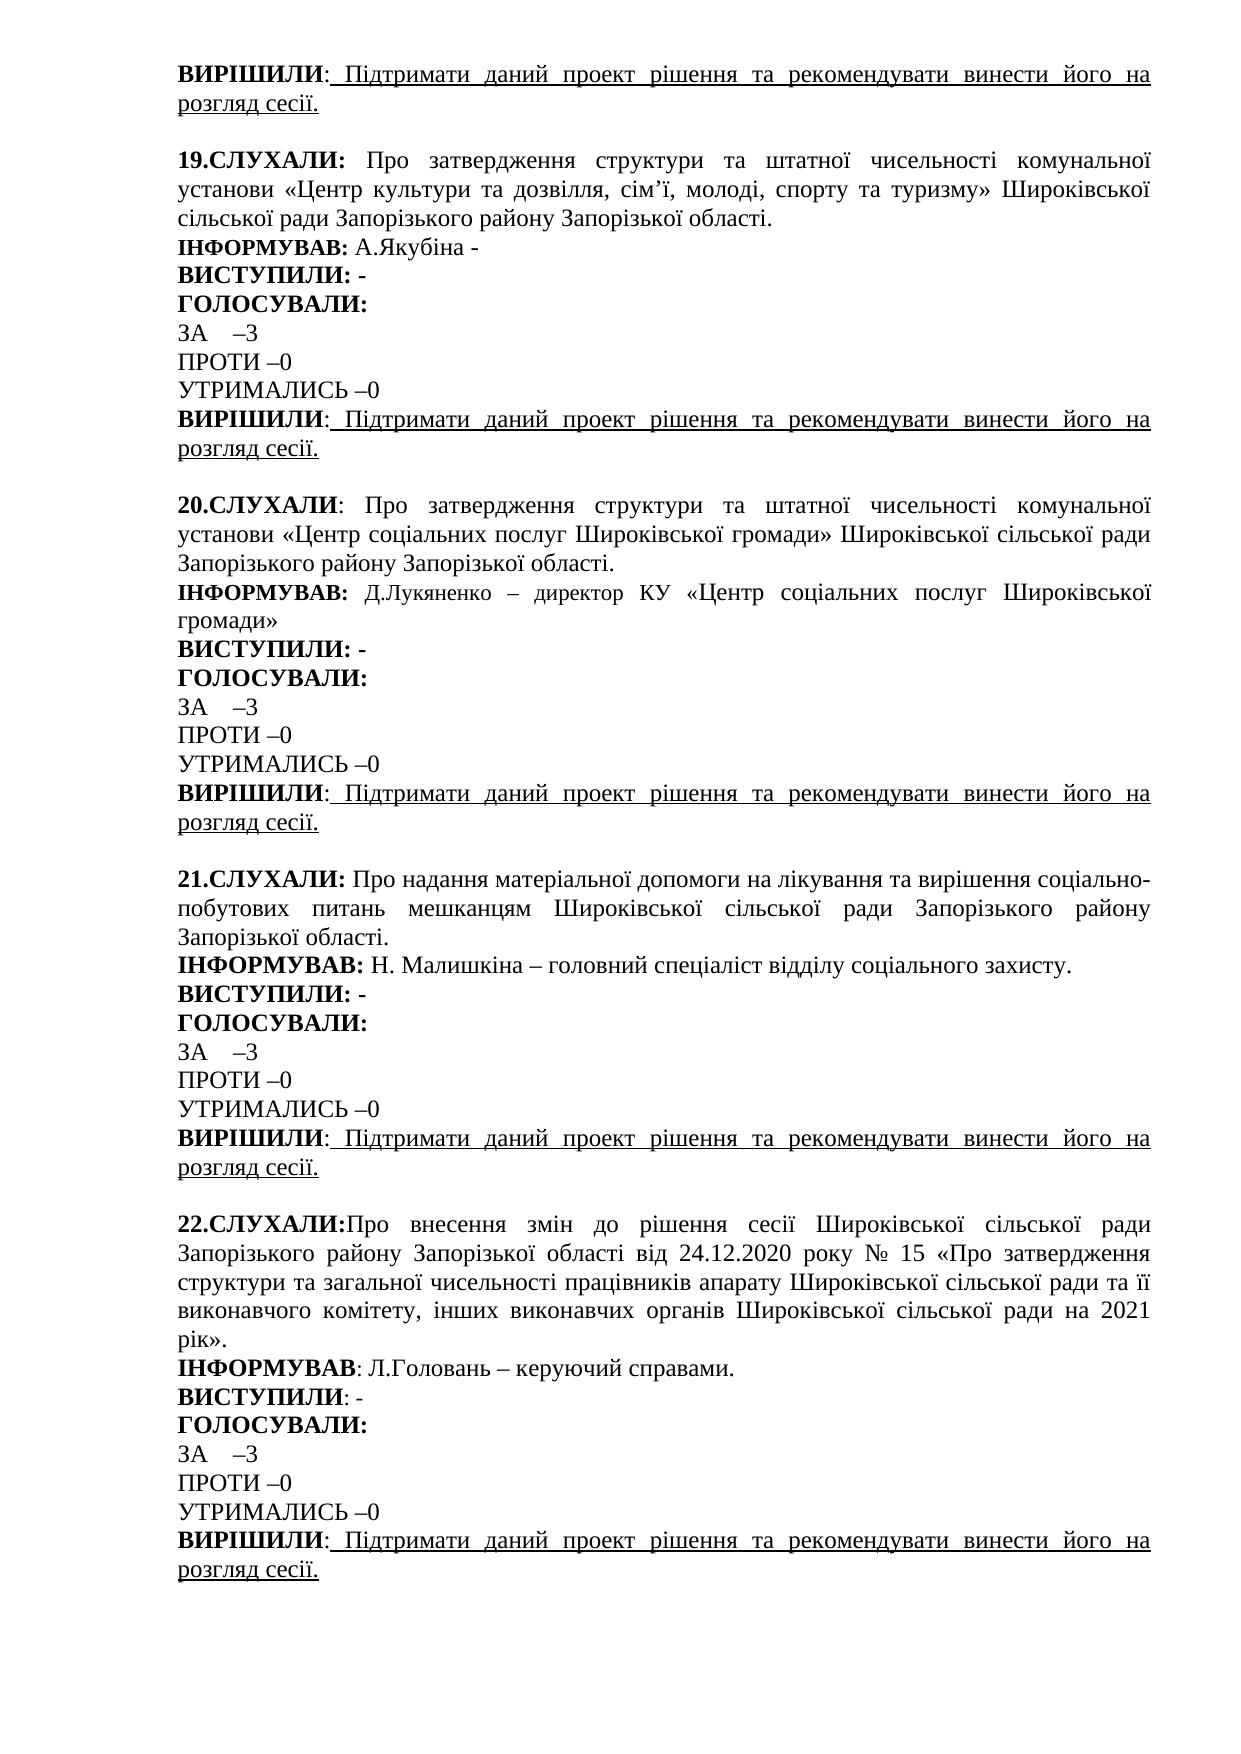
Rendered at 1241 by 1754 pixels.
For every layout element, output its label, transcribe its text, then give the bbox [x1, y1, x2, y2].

text ЗА –3 [177, 692, 1152, 720]
text ЗА –3 [177, 1037, 1152, 1065]
text ВИРІШИЛИ: Підтримати даний проект рішення та рекомендувати винести його на розгляд сесії. [177, 404, 1152, 462]
text ВИРІШИЛИ: Підтримати даний проект рішення та рекомендувати винести його на розгляд сесії. [177, 1525, 1152, 1583]
text ВИРІШИЛИ: Підтримати даний проект рішення та рекомендувати винести його на розгляд сесії. [177, 778, 1152, 835]
text ПРОТИ –0 [177, 720, 1152, 749]
text УТРИМАЛИСЬ –0 [177, 1497, 1152, 1525]
text ІНФОРМУВАВ: А.Якубіна - [177, 232, 1152, 260]
text 19.СЛУХАЛИ: Про затвердження структури та штатної чисельності комунальної установи «Центр культури та дозвілля, сім’ї, молоді, спорту та туризму» Широківської сільської ради Запорізького району Запорізької області. [177, 145, 1152, 232]
text УТРИМАЛИСЬ –0 [177, 749, 1152, 778]
text ГОЛОСУВАЛИ: [177, 289, 1152, 318]
text ПРОТИ –0 [177, 1468, 1152, 1497]
text 20.СЛУХАЛИ: Про затвердження структури та штатної чисельності комунальної установи «Центр соціальних послуг Широківської громади» Широківської сільської ради Запорізького району Запорізької області. [177, 490, 1152, 577]
text ІНФОРМУВАВ: Л.Головань – керуючий справами. [177, 1353, 1152, 1382]
text ПРОТИ –0 [177, 1065, 1152, 1094]
text ВИСТУПИЛИ: - [177, 260, 1152, 289]
text УТРИМАЛИСЬ –0 [177, 1094, 1152, 1123]
text ГОЛОСУВАЛИ: [177, 1410, 1152, 1439]
text ВИСТУПИЛИ: - [177, 979, 1152, 1008]
text ВИСТУПИЛИ: - [177, 634, 1152, 663]
text УТРИМАЛИСЬ –0 [177, 375, 1152, 404]
text 22.СЛУХАЛИ:Про внесення змін до рішення сесії Широківської сільської ради Запорізького району Запорізької області від 24.12.2020 року № 15 «Про затвердження структури та загальної чисельності працівників апарату Широківської сільської ради та її виконавчого комітету, інших виконавчих органів Широківської сільської ради на 2021 рік». [177, 1209, 1152, 1353]
text ЗА –3 [177, 318, 1152, 347]
text ГОЛОСУВАЛИ: [177, 663, 1152, 692]
text ВИРІШИЛИ: Підтримати даний проект рішення та рекомендувати винести його на розгляд сесії. [177, 1123, 1152, 1180]
text ВИРІШИЛИ: Підтримати даний проект рішення та рекомендувати винести його на розгляд сесії. [177, 59, 1152, 117]
text ЗА –3 [177, 1439, 1152, 1468]
text ІНФОРМУВАВ: Н. Малишкіна – головний спеціаліст відділу соціального захисту. [177, 950, 1152, 979]
text ГОЛОСУВАЛИ: [177, 1008, 1152, 1037]
text ІНФОРМУВАВ: Д.Лукяненко – директор КУ «Центр соціальних послуг Широківської громади» [177, 577, 1152, 634]
text ПРОТИ –0 [177, 347, 1152, 375]
text ВИСТУПИЛИ: - [177, 1382, 1152, 1410]
text 21.СЛУХАЛИ: Про надання матеріальної допомоги на лікування та вирішення соціально-побутових питань мешканцям Широківської сільської ради Запорізького району Запорізької області. [177, 864, 1152, 950]
